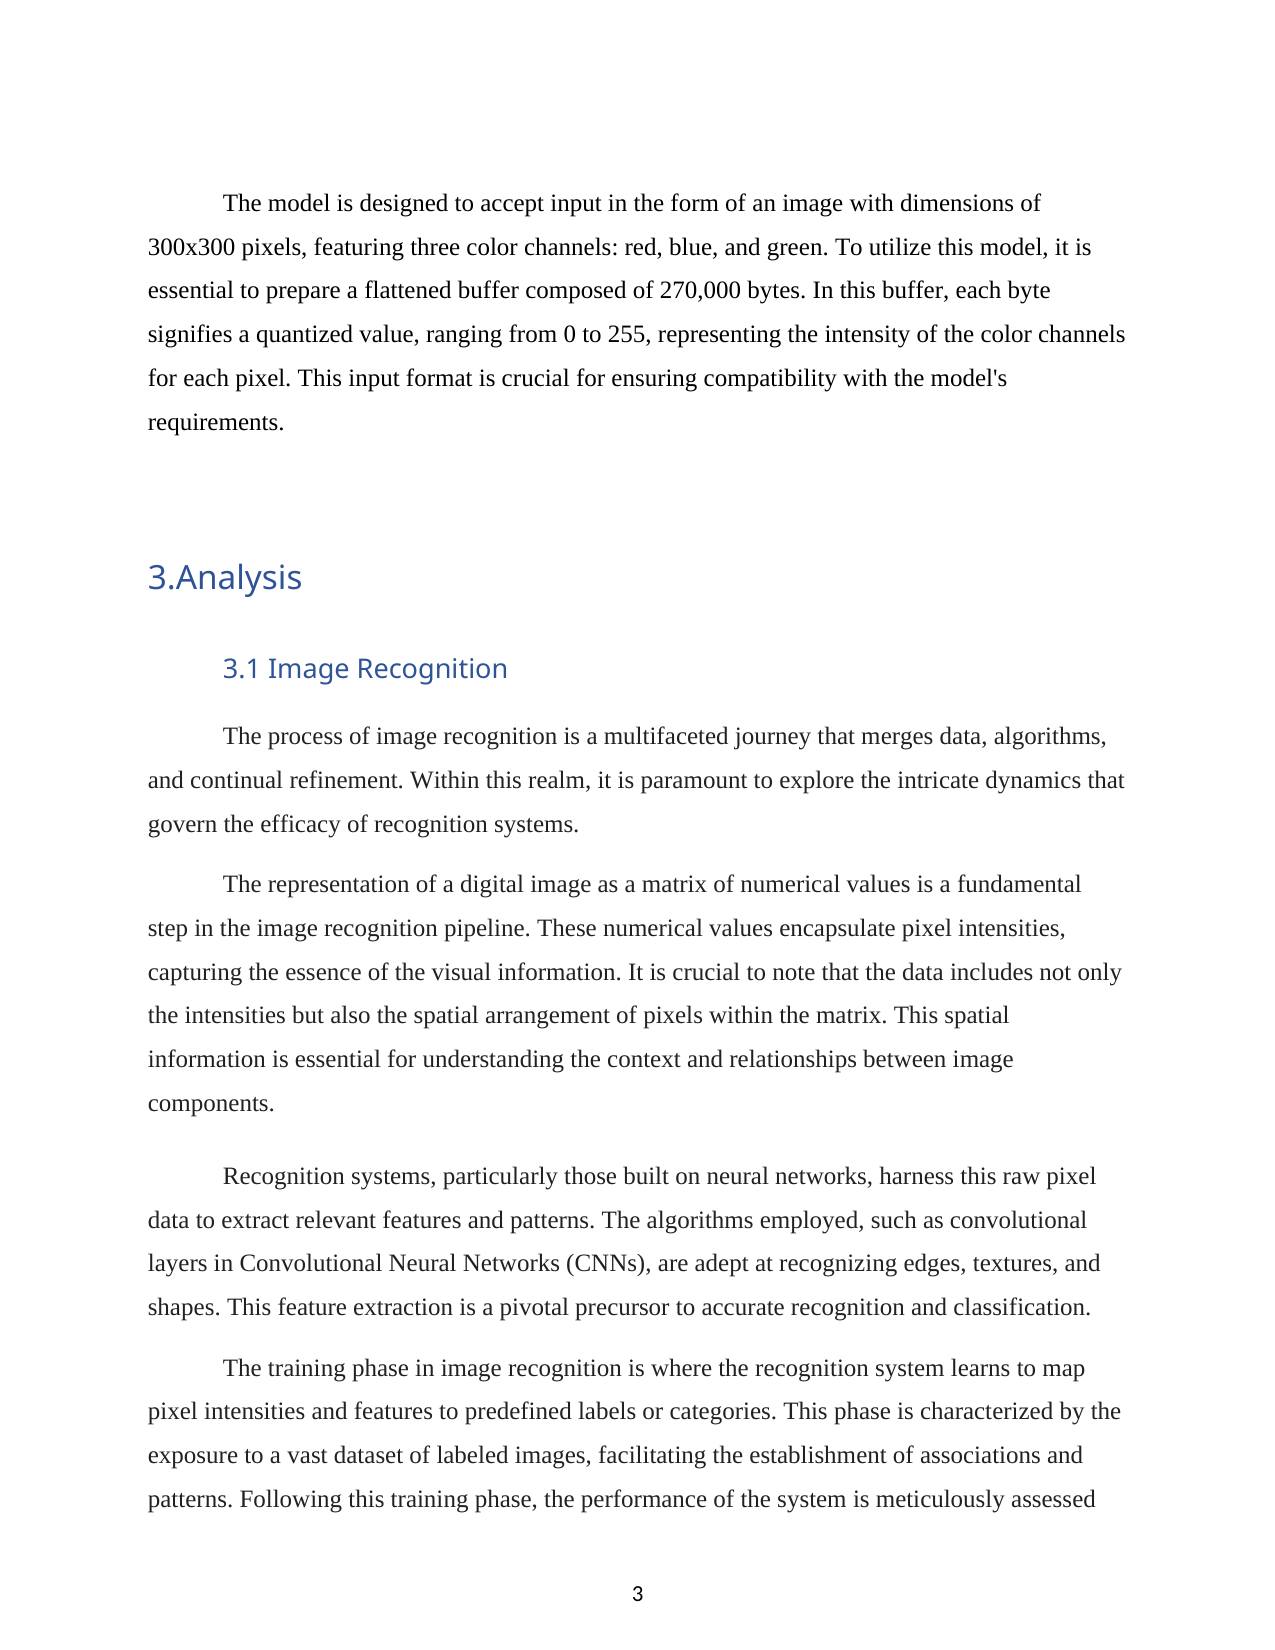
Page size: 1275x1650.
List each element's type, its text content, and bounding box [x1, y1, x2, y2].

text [148, 1338, 1127, 1513]
text The representation of a digital image as a matrix of numerical values is a fundamental step in the image recognition pipeline. These numerical values encapsulate pixel intensities, capturing the essence of the visual information. It is crucial to note that the data includes not only the intensities but also the spatial arrangement of pixels within the matrix. This spatial information is essential for understanding the context and relationships between image components. [148, 854, 1127, 1117]
text Recognition systems, particularly those built on neural networks, harness this raw pixel data to extract relevant features and patterns. The algorithms employed, such as convolutional layers in Convolutional Neural Networks (CNNs), are adept at recognizing edges, textures, and shapes. This feature extraction is a pivotal precursor to accurate recognition and classification. [148, 1146, 1127, 1321]
text The process of image recognition is a multifaceted journey that merges data, algorithms, and continual refinement. Within this realm, it is paramount to explore the intricate dynamics that govern the efficacy of recognition systems. [148, 706, 1127, 838]
text The model is designed to accept input in the form of an image with dimensions of 300x300 pixels, featuring three color channels: red, blue, and green. To utilize this model, it is essential to prepare a flattened buffer composed of 270,000 bytes. In this buffer, each byte signifies a quantized value, ranging from 0 to 255, representing the intensity of the color channels for each pixel. This input format is crucial for ensuring compatibility with the model's requirements. [148, 173, 1127, 435]
subtitle 3.1 Image Recognition [148, 650, 1127, 687]
subtitle 3.Analysis [148, 554, 1127, 599]
